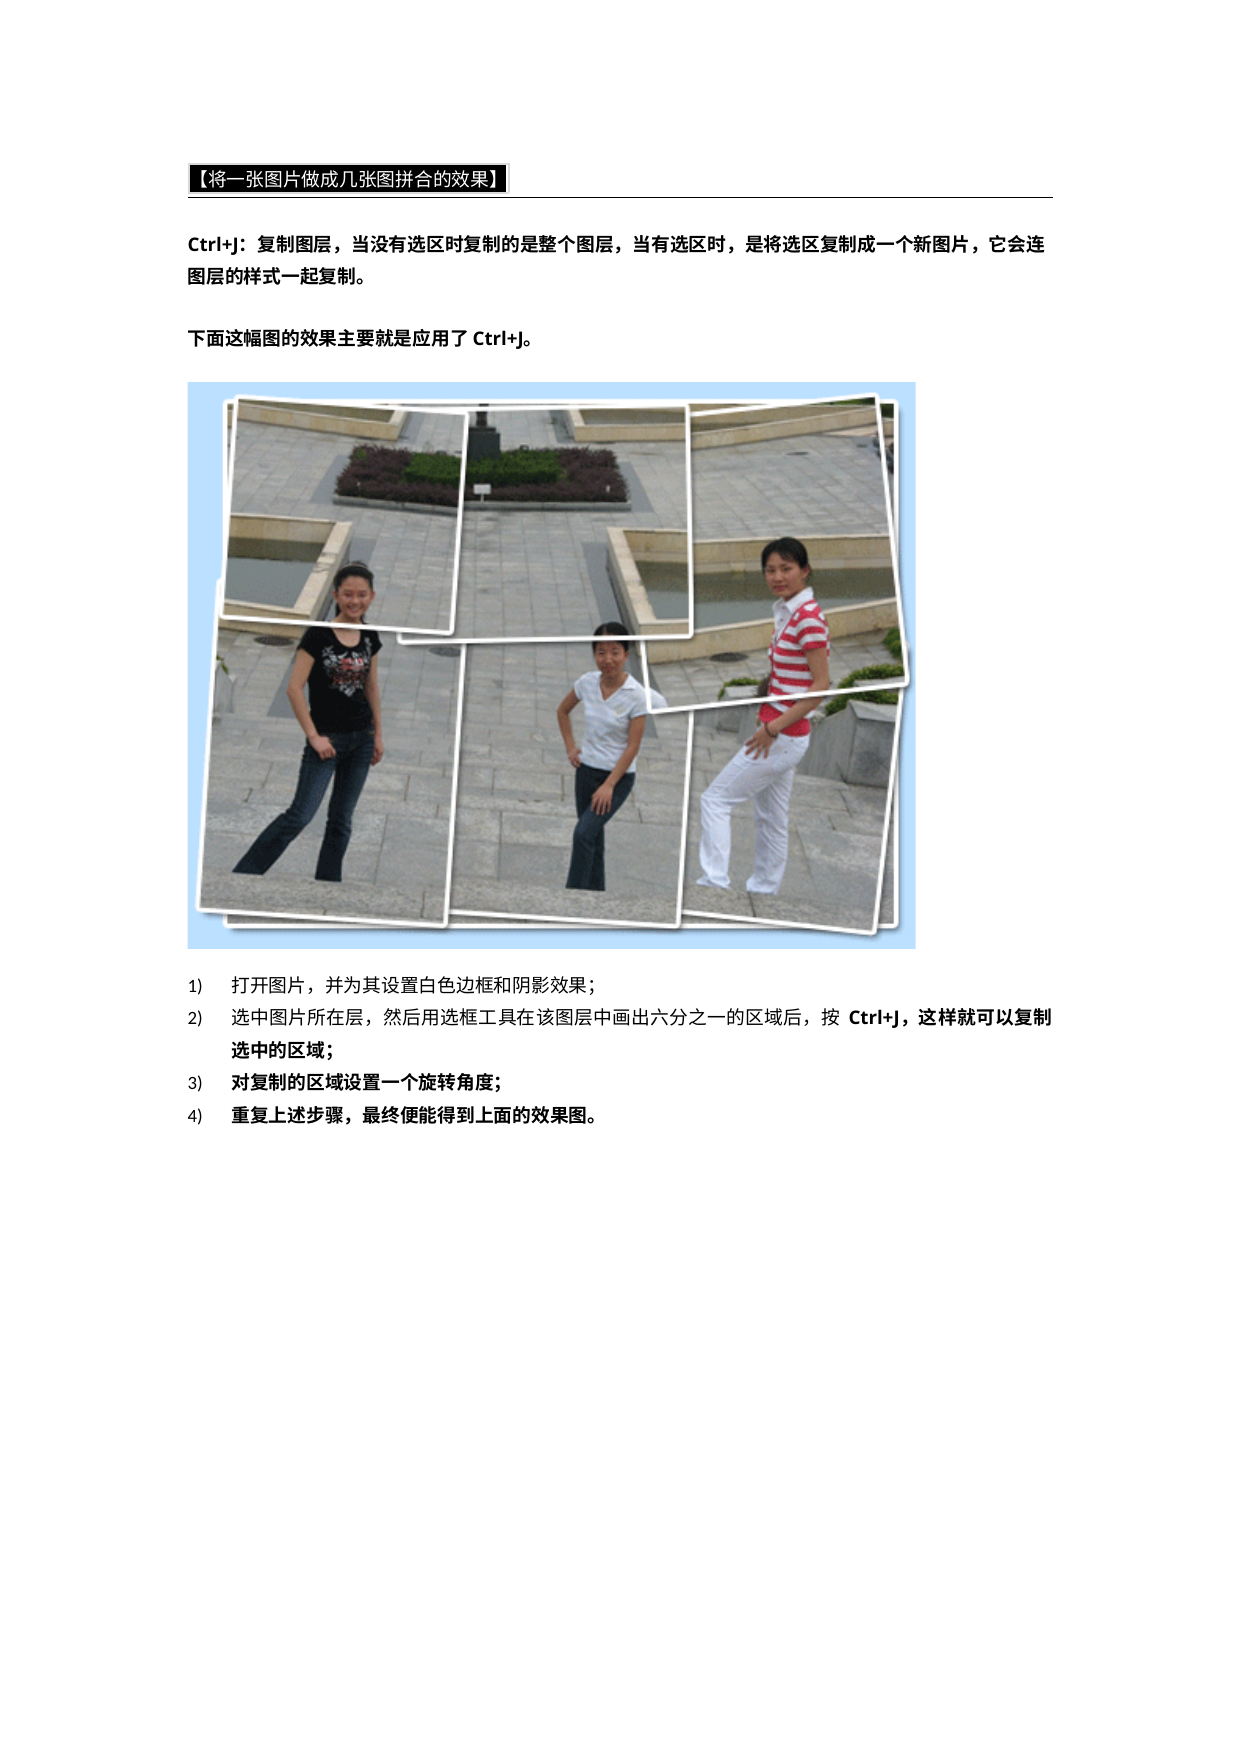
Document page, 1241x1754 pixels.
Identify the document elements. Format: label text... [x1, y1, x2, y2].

text Ctrl+J：复制图层，当没有选区时复制的是整个图层，当有选区时，是将选区复制成一个新图片，它会连图层的样式一起复制。 [187, 227, 1053, 292]
list 对复制的区域设置一个旋转角度； [187, 1065, 1053, 1098]
list 打开图片，并为其设置白色边框和阴影效果； [187, 968, 1053, 1000]
text 下面这幅图的效果主要就是应用了Ctrl+J。 [187, 321, 1053, 353]
picture [187, 382, 916, 949]
list 【将一张图片做成几张图拼合的效果】 [187, 162, 1053, 198]
list 重复上述步骤，最终便能得到上面的效果图。 [187, 1098, 1053, 1130]
list 选中图片所在层，然后用选框工具在该图层中画出六分之一的区域后，按Ctrl+J，这样就可以复制选中的区域； [187, 1000, 1053, 1065]
